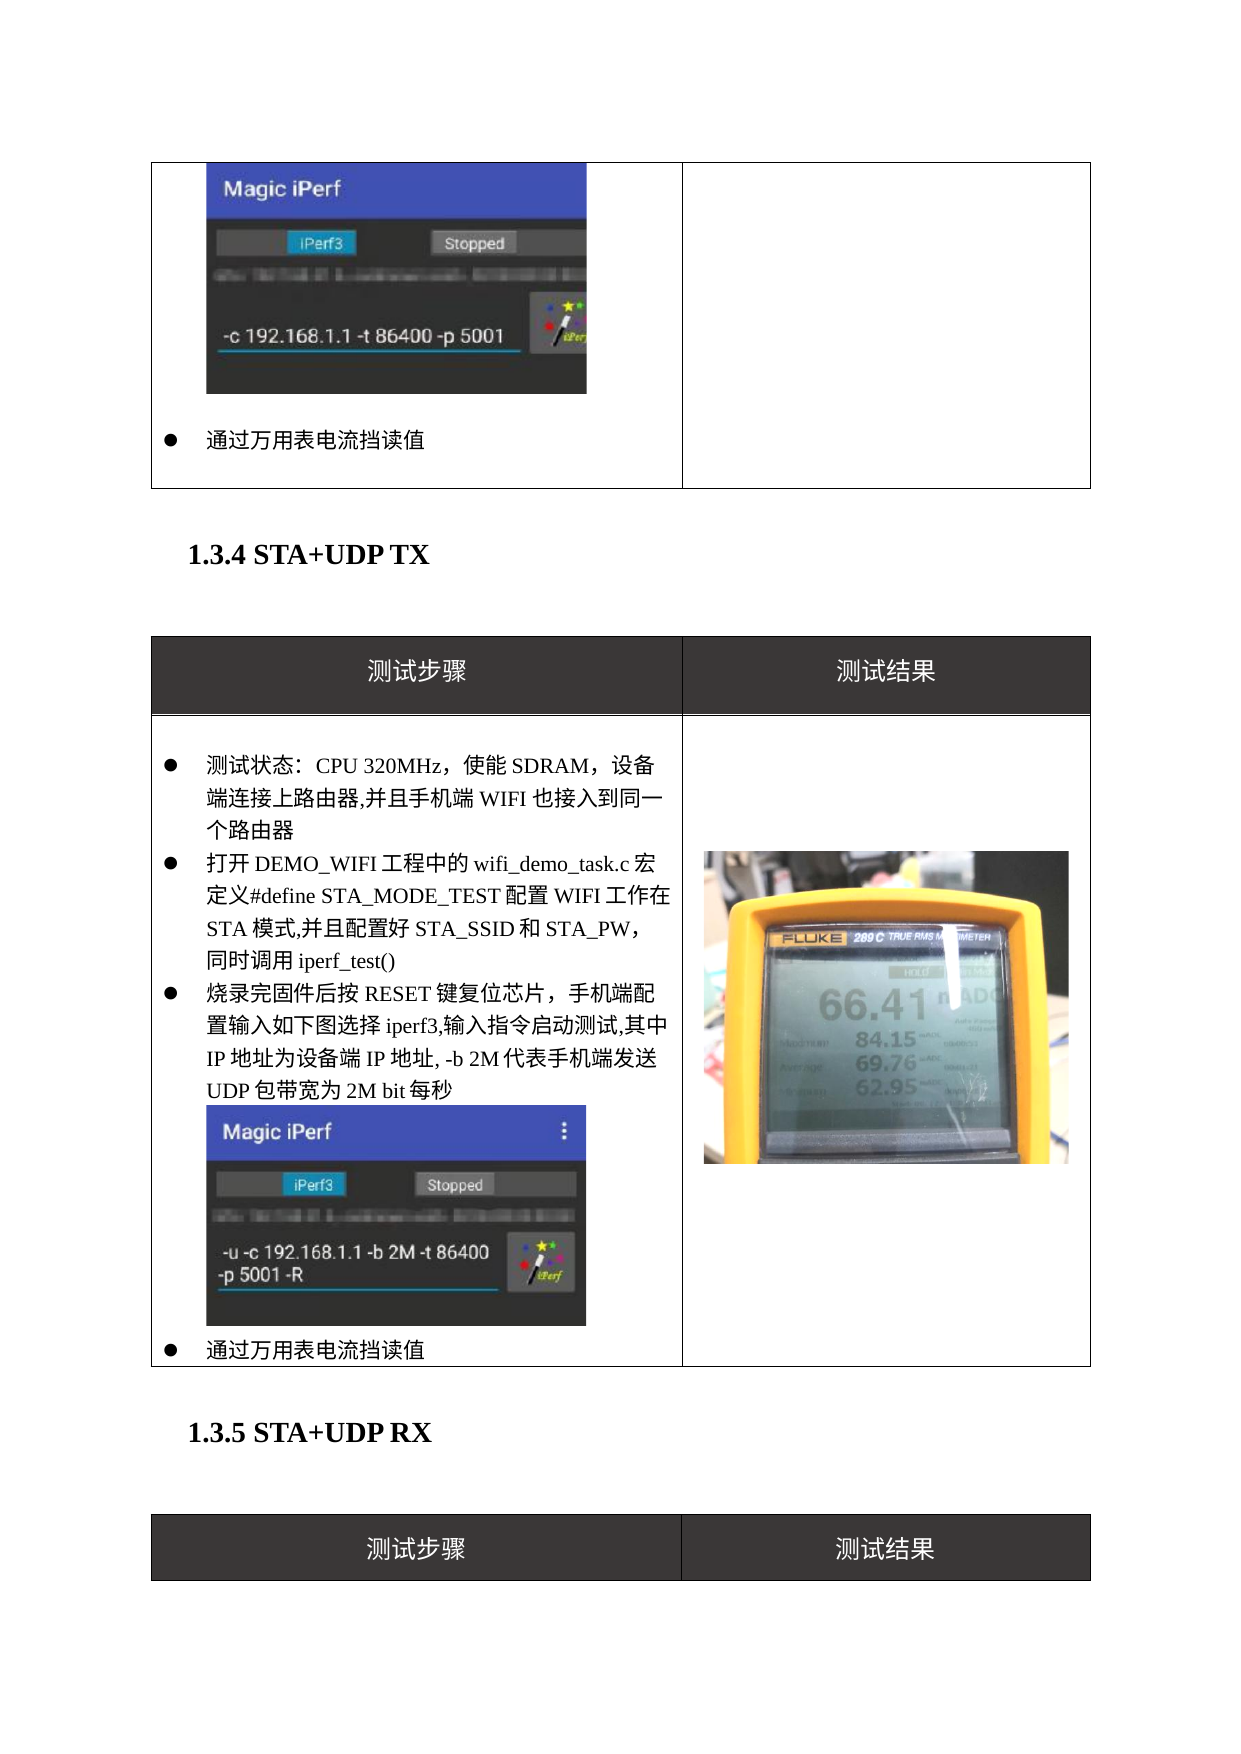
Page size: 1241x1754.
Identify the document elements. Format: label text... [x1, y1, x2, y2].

table_header 测试步骤 [152, 1515, 681, 1580]
table_cell [683, 716, 1090, 1366]
table_cell [683, 163, 1090, 488]
table_header 测试结果 [682, 1515, 1090, 1580]
subtitle STA+UDP RX [187, 1399, 1053, 1464]
table_header 测试结果 [683, 637, 1090, 714]
picture [206, 163, 587, 394]
subtitle STA+UDP TX [187, 522, 1053, 587]
table_header 测试步骤 [152, 637, 682, 714]
picture [206, 1105, 587, 1326]
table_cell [152, 163, 682, 488]
table_cell 测试状态：CPU 320MHz，使能SDRAM，设备端连接上路由器,并且手机端 WIFI 也接入到同一个路由器 打开DEMO_WIFI工程中的wifi_demo_task.c宏定义#define STA_MODE_TEST配置WIFI工作在STA模式,并且配置好STA_SSID和STA_PW，同时调用iperf_test() 烧录完固件后按 RESET 键复位芯片，手机端配置输入如下图选择iperf3,输入指令启动测试,其中IP地址为设备端IP 地址, -b 2M代表手机端发送UDP包带宽为2M bit每秒 通过万用表电流挡读值 [152, 716, 682, 1366]
